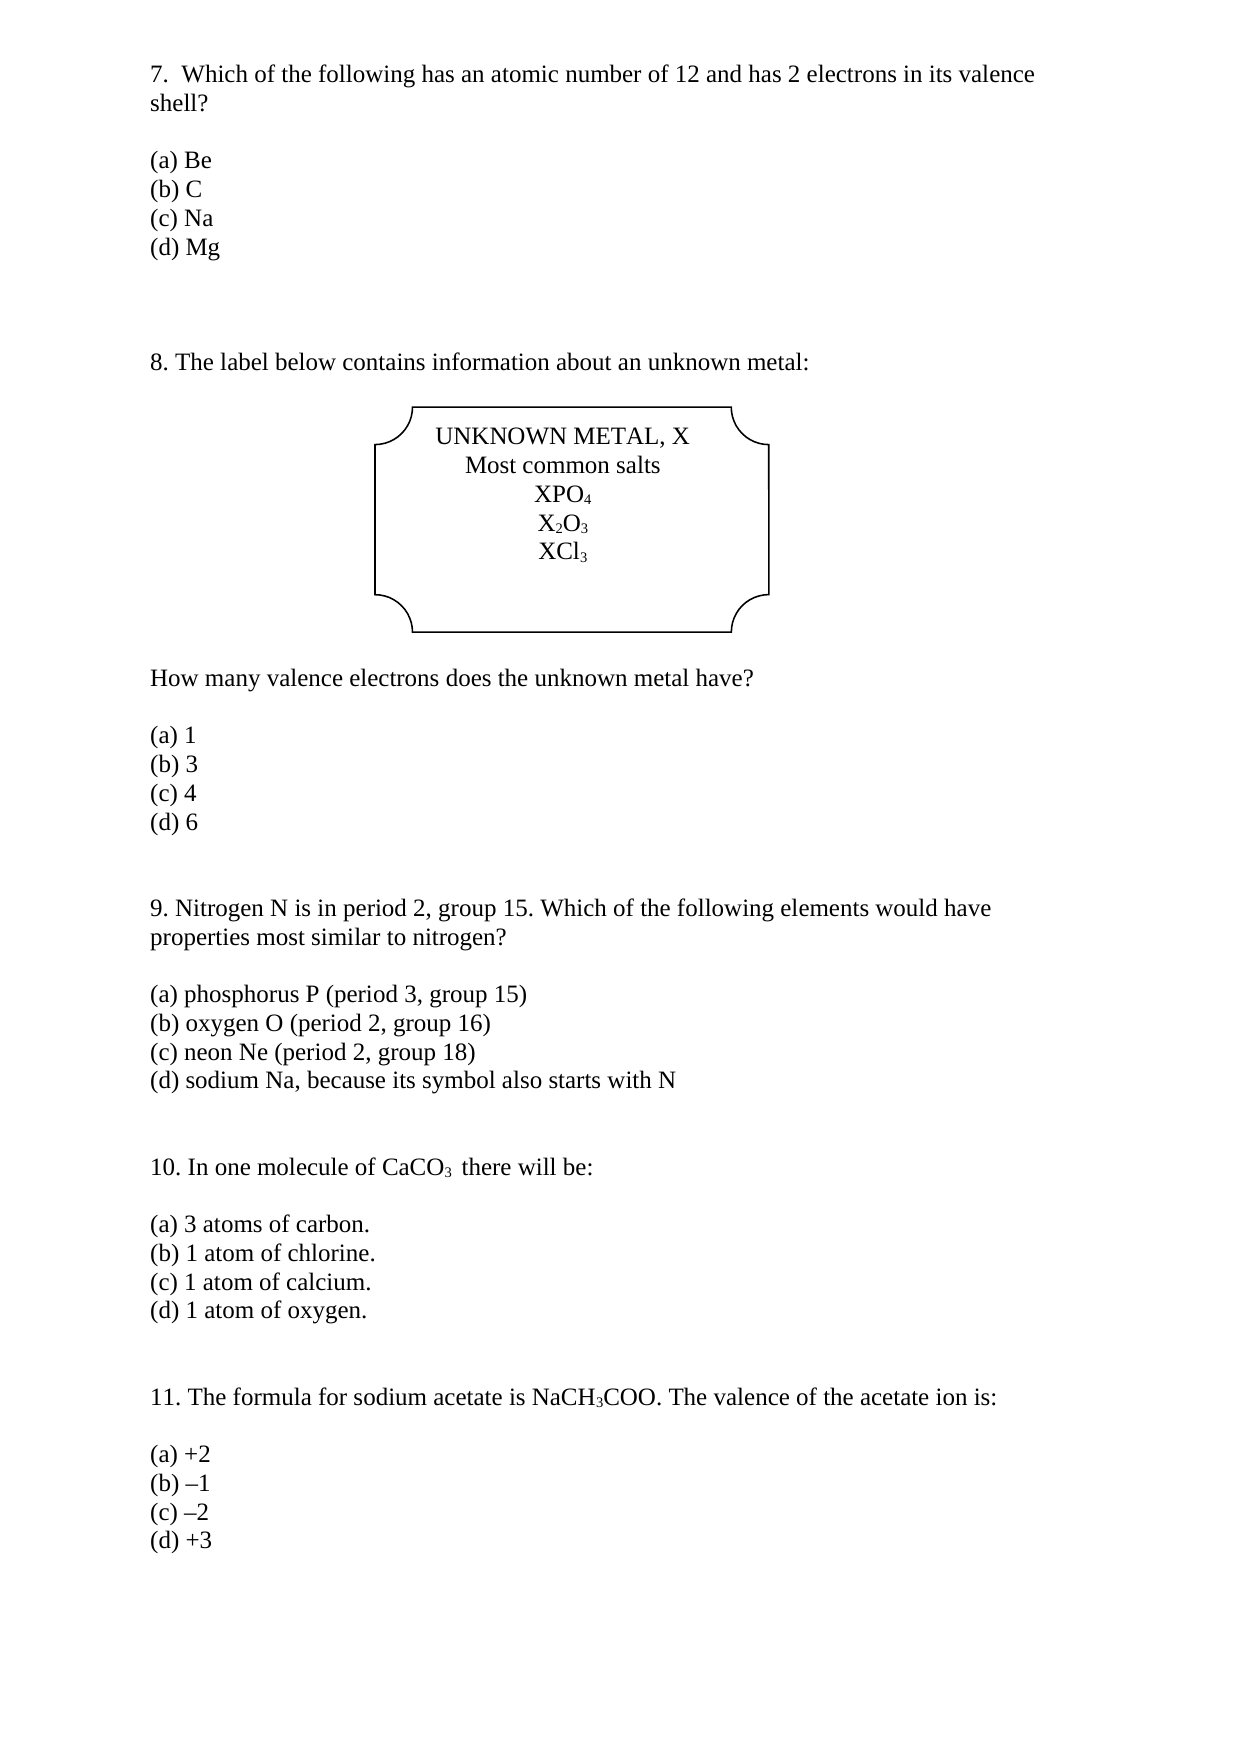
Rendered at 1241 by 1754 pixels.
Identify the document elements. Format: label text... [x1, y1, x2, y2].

text (b) –1 [150, 1468, 1090, 1497]
list (d) sodium Na, because its symbol also starts with N [150, 1065, 1090, 1094]
text (a) 3 atoms of carbon. [150, 1209, 1090, 1238]
text (c) –2 [150, 1497, 1090, 1525]
text (d) 1 atom of oxygen. [150, 1295, 1090, 1324]
text 7. Which of the following has an atomic number of 12 and has 2 electrons in its valence shell? [150, 59, 1090, 117]
text (b) 1 atom of chlorine. [150, 1238, 1090, 1267]
text (d) +3 [150, 1525, 1090, 1554]
text 11. The formula for sodium acetate is NaCH3COO. The valence of the acetate ion is: [150, 1382, 1090, 1410]
list (a) phosphorus P (period 3, group 15) [150, 979, 1090, 1008]
text (c) 1 atom of calcium. [150, 1267, 1090, 1295]
text 8. The label below contains information about an unknown metal: [150, 347, 1090, 375]
text How many valence electrons does the unknown metal have? [150, 663, 1090, 692]
text (b) C [150, 174, 1090, 203]
text (a) Be [150, 145, 1090, 174]
text (c) 4 [150, 778, 1090, 807]
text (a) +2 [150, 1439, 1090, 1468]
text (a) 1 [150, 720, 1090, 749]
list (b) oxygen O (period 2, group 16) [150, 1008, 1090, 1037]
text 10. In one molecule of CaCO3 there will be: [150, 1152, 1090, 1180]
text (c) Na [150, 203, 1090, 232]
text (d) Mg [150, 232, 1090, 289]
text (b) 3 [150, 749, 1090, 778]
list 9. Nitrogen N is in period 2, group 15. Which of the following elements would have properties most similar to nitrogen? [150, 893, 1090, 950]
text (d) 6 [150, 807, 1090, 835]
list (c) neon Ne (period 2, group 18) [150, 1037, 1090, 1065]
